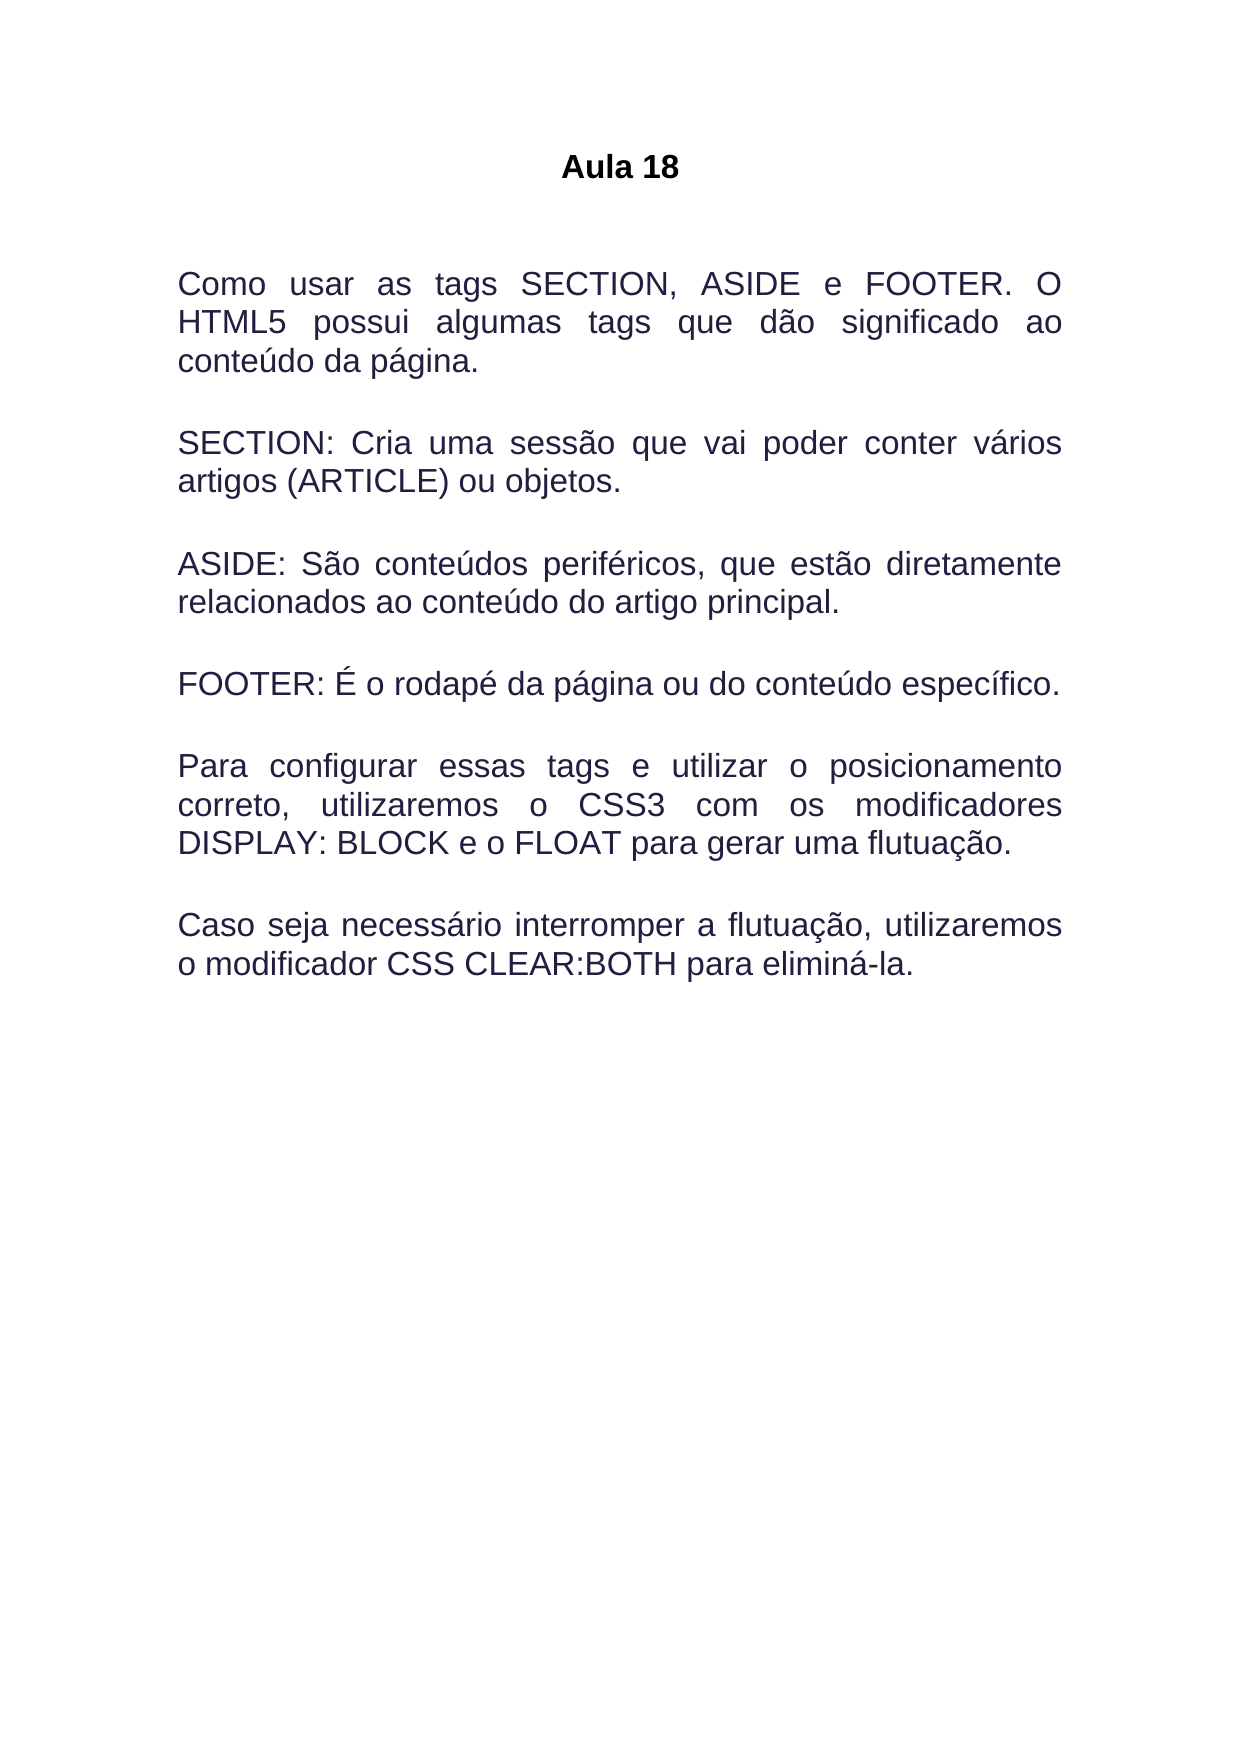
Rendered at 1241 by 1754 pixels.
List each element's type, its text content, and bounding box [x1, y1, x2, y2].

text Como usar as tags SECTION, ASIDE e FOOTER. O HTML5 possui algumas tags que dão significado ao conteúdo da página. [177, 264, 1063, 379]
text Caso seja necessário interromper a flutuação, utilizaremos o modificador CSS CLEAR:BOTH para eliminá-la. [177, 905, 1063, 982]
text ASIDE: São conteúdos periféricos, que estão diretamente relacionados ao conteúdo do artigo principal. [177, 543, 1063, 620]
text Aula 18 [177, 148, 1063, 186]
text Para configurar essas tags e utilizar o posicionamento correto, utilizaremos o CSS3 com os modificadores DISPLAY: BLOCK e o FLOAT para gerar uma flutuação. [177, 746, 1063, 862]
text FOOTER: É o rodapé da página ou do conteúdo específico. [177, 664, 1063, 703]
text SECTION: Cria uma sessão que vai poder conter vários artigos (ARTICLE) ou objetos. [177, 423, 1063, 500]
